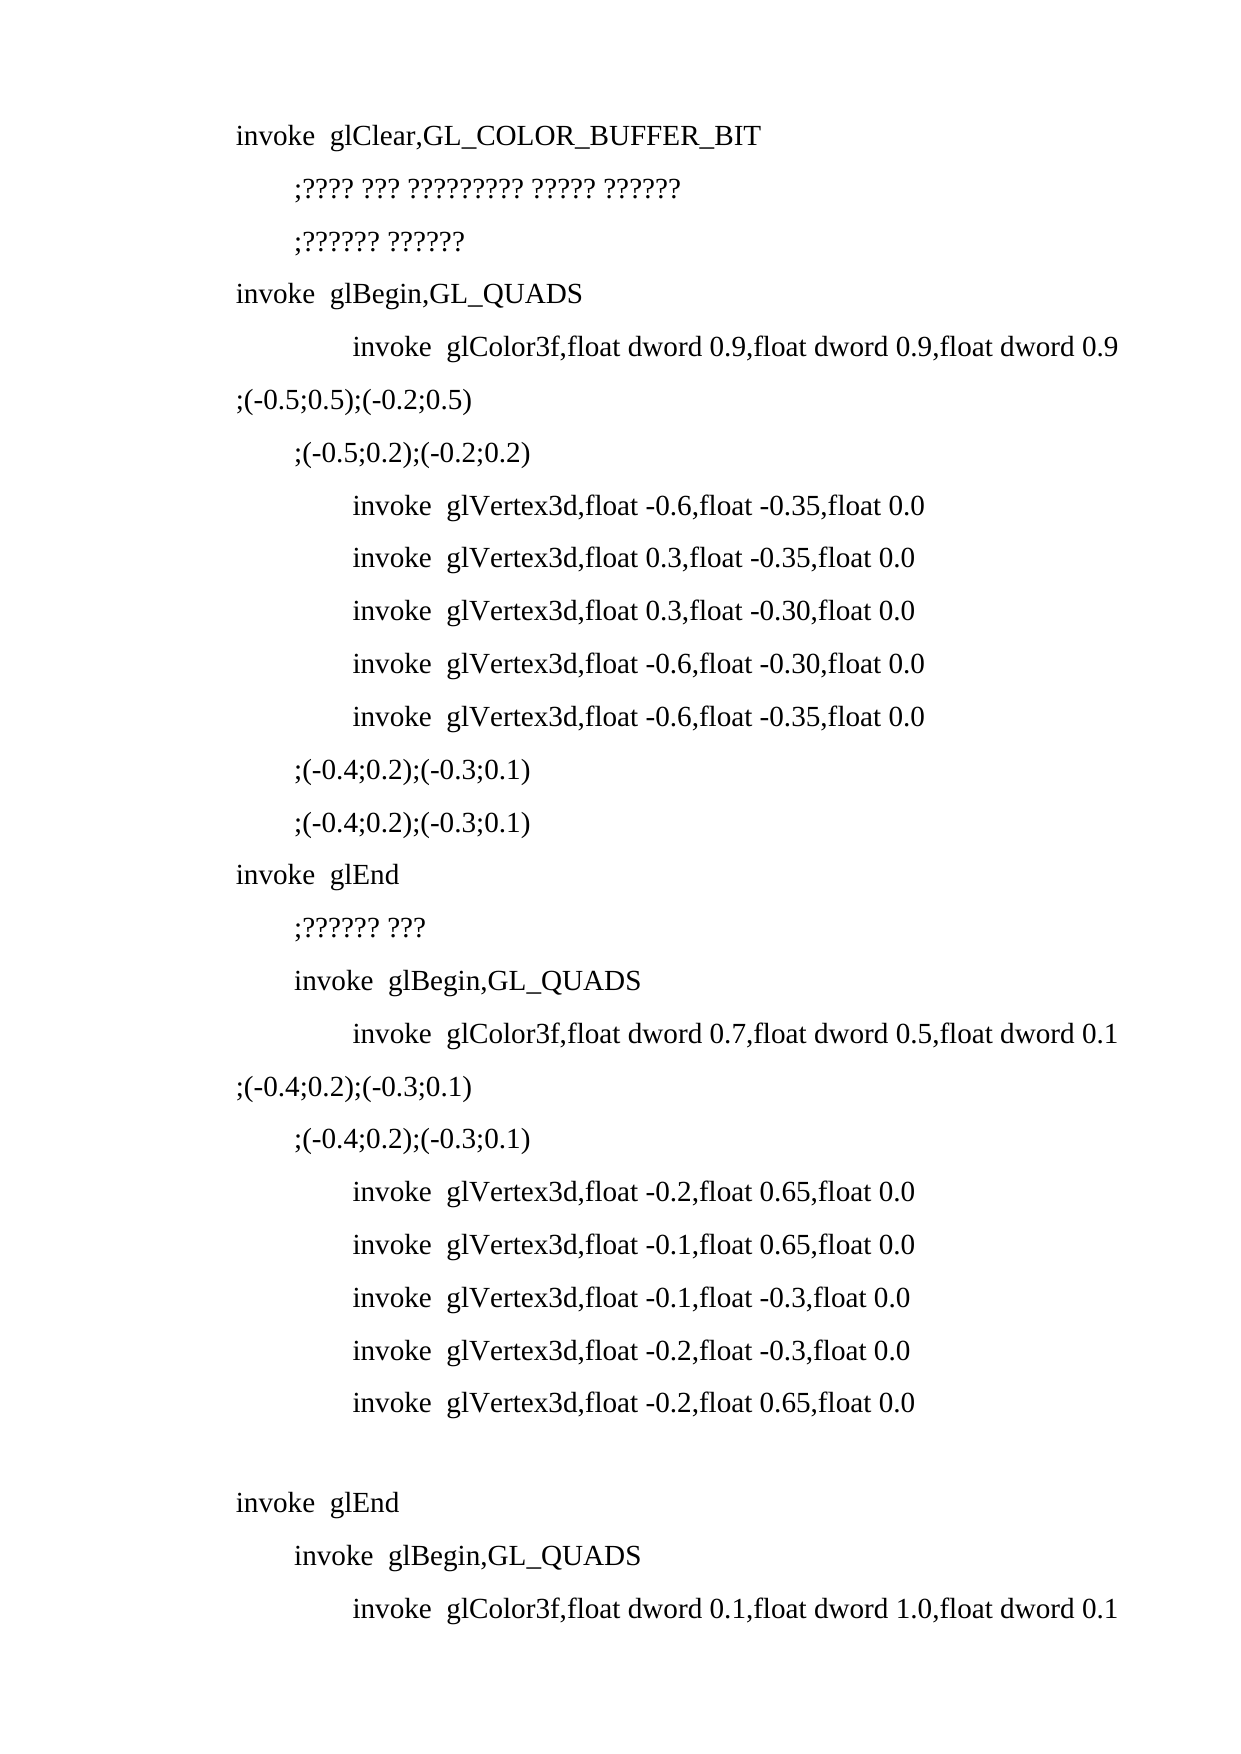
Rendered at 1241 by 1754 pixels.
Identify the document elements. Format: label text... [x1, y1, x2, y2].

text invoke glVertex3d,float -0.1,float -0.3,float 0.0 [177, 1280, 1152, 1313]
text invoke glVertex3d,float 0.3,float -0.35,float 0.0 [177, 541, 1152, 574]
text ;(-0.5;0.5);(-0.2;0.5) [177, 382, 1152, 416]
text invoke glBegin,GL_QUADS [177, 1538, 1152, 1572]
text ;(-0.4;0.2);(-0.3;0.1) [177, 805, 1152, 838]
text invoke glVertex3d,float -0.6,float -0.30,float 0.0 [177, 646, 1152, 680]
text invoke glEnd [177, 1485, 1152, 1519]
text invoke glVertex3d,float -0.2,float 0.65,float 0.0 [177, 1174, 1152, 1208]
text invoke glVertex3d,float 0.3,float -0.30,float 0.0 [177, 593, 1152, 627]
text invoke glVertex3d,float -0.6,float -0.35,float 0.0 [177, 488, 1152, 521]
text ;(-0.4;0.2);(-0.3;0.1) [177, 752, 1152, 785]
text invoke glBegin,GL_QUADS [177, 277, 1152, 310]
text invoke glVertex3d,float -0.1,float 0.65,float 0.0 [177, 1227, 1152, 1261]
text invoke glColor3f,float dword 0.1,float dword 1.0,float dword 0.1 [177, 1591, 1152, 1624]
text invoke glColor3f,float dword 0.9,float dword 0.9,float dword 0.9 [177, 329, 1152, 363]
text invoke glEnd [177, 857, 1152, 891]
text invoke glVertex3d,float -0.6,float -0.35,float 0.0 [177, 699, 1152, 733]
text ;(-0.4;0.2);(-0.3;0.1) [177, 1069, 1152, 1102]
text invoke glColor3f,float dword 0.7,float dword 0.5,float dword 0.1 [177, 1016, 1152, 1049]
text invoke glVertex3d,float -0.2,float -0.3,float 0.0 [177, 1333, 1152, 1366]
text invoke glVertex3d,float -0.2,float 0.65,float 0.0 [177, 1386, 1152, 1419]
text ;(-0.4;0.2);(-0.3;0.1) [177, 1122, 1152, 1155]
text ;(-0.5;0.2);(-0.2;0.2) [177, 435, 1152, 468]
text invoke glBegin,GL_QUADS [177, 963, 1152, 997]
text invoke glClear,GL_COLOR_BUFFER_BIT [177, 118, 1152, 152]
text ;???? ??? ????????? ????? ?????? [177, 171, 1152, 204]
text ;?????? ?????? [177, 224, 1152, 257]
text ;?????? ??? [177, 910, 1152, 944]
